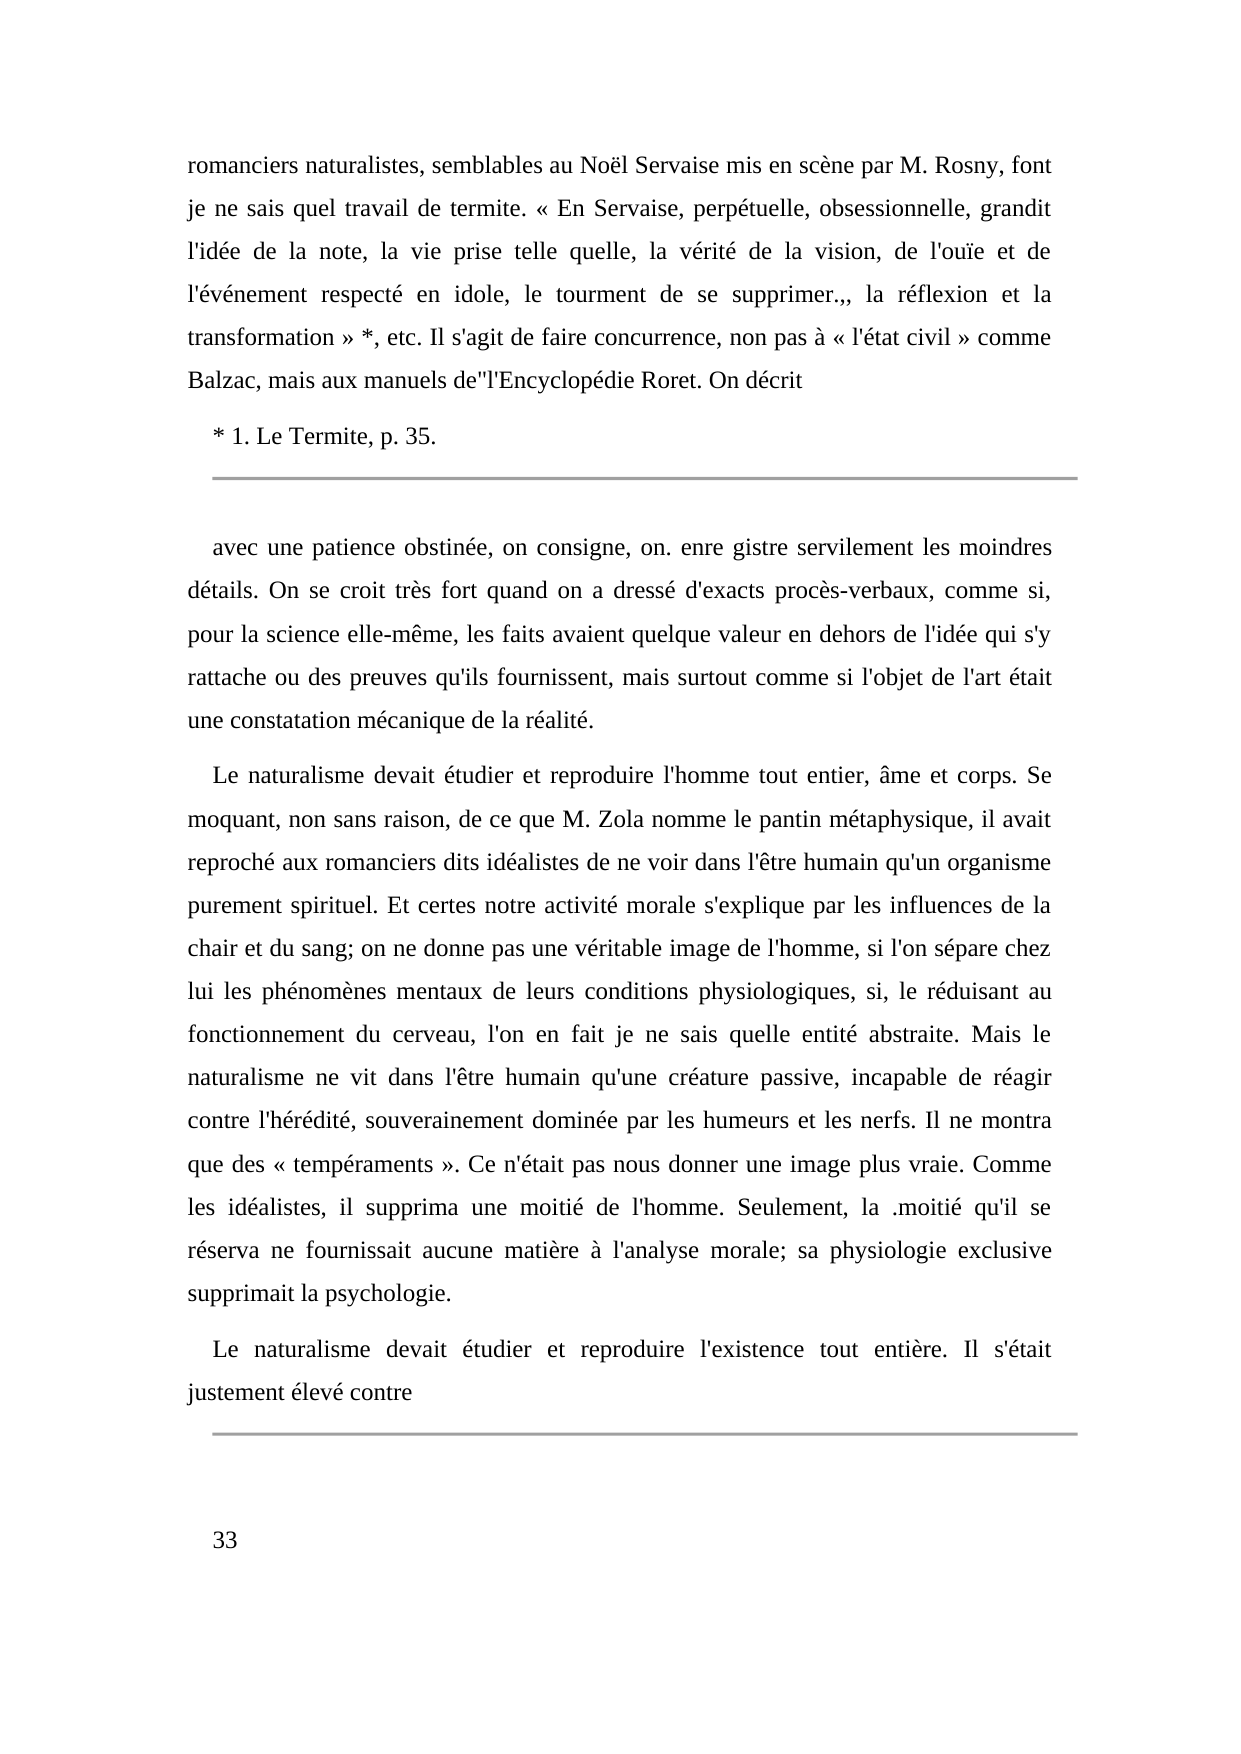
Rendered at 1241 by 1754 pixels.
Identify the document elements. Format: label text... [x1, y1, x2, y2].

text avec une patience obstinée, on consigne, on. enre gistre servilement les moindres détails. On se croit très fort quand on a dressé d'exacts procès-verbaux, comme si, pour la science elle-même, les faits avaient quelque valeur en dehors de l'idée qui s'y rattache ou des preuves qu'ils fournissent, mais surtout comme si l'objet de l'art était une constatation mécanique de la réalité. [187, 532, 1053, 734]
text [187, 150, 1053, 394]
text * 1. Le Termite, p. 35. [187, 421, 1053, 450]
text Le naturalisme devait étudier et reproduire l'existence tout entière. Il s'était justement élevé contre [187, 1334, 1053, 1406]
text Le naturalisme devait étudier et reproduire l'homme tout entier, âme et corps. Se moquant, non sans raison, de ce que M. Zola nomme le pantin métaphysique, il avait reproché aux romanciers dits idéalistes de ne voir dans l'être humain qu'un organisme purement spirituel. Et certes notre activité morale s'explique par les influences de la chair et du sang; on ne donne pas une véritable image de l'homme, si l'on sépare chez lui les phénomènes mentaux de leurs conditions physiologiques, si, le réduisant au fonctionnement du cerveau, l'on en fait je ne sais quelle entité abstraite. Mais le naturalisme ne vit dans l'être humain qu'une créature passive, incapable de réagir contre l'hérédité, souverainement dominée par les humeurs et les nerfs. Il ne montra que des « tempéraments ». Ce n'était pas nous donner une image plus vraie. Comme les idéalistes, il supprima une moitié de l'homme. Seulement, la .moitié qu'il se réserva ne fournissait aucune matière à l'analyse morale; sa physiologie exclusive supprimait la psychologie. [187, 761, 1053, 1307]
